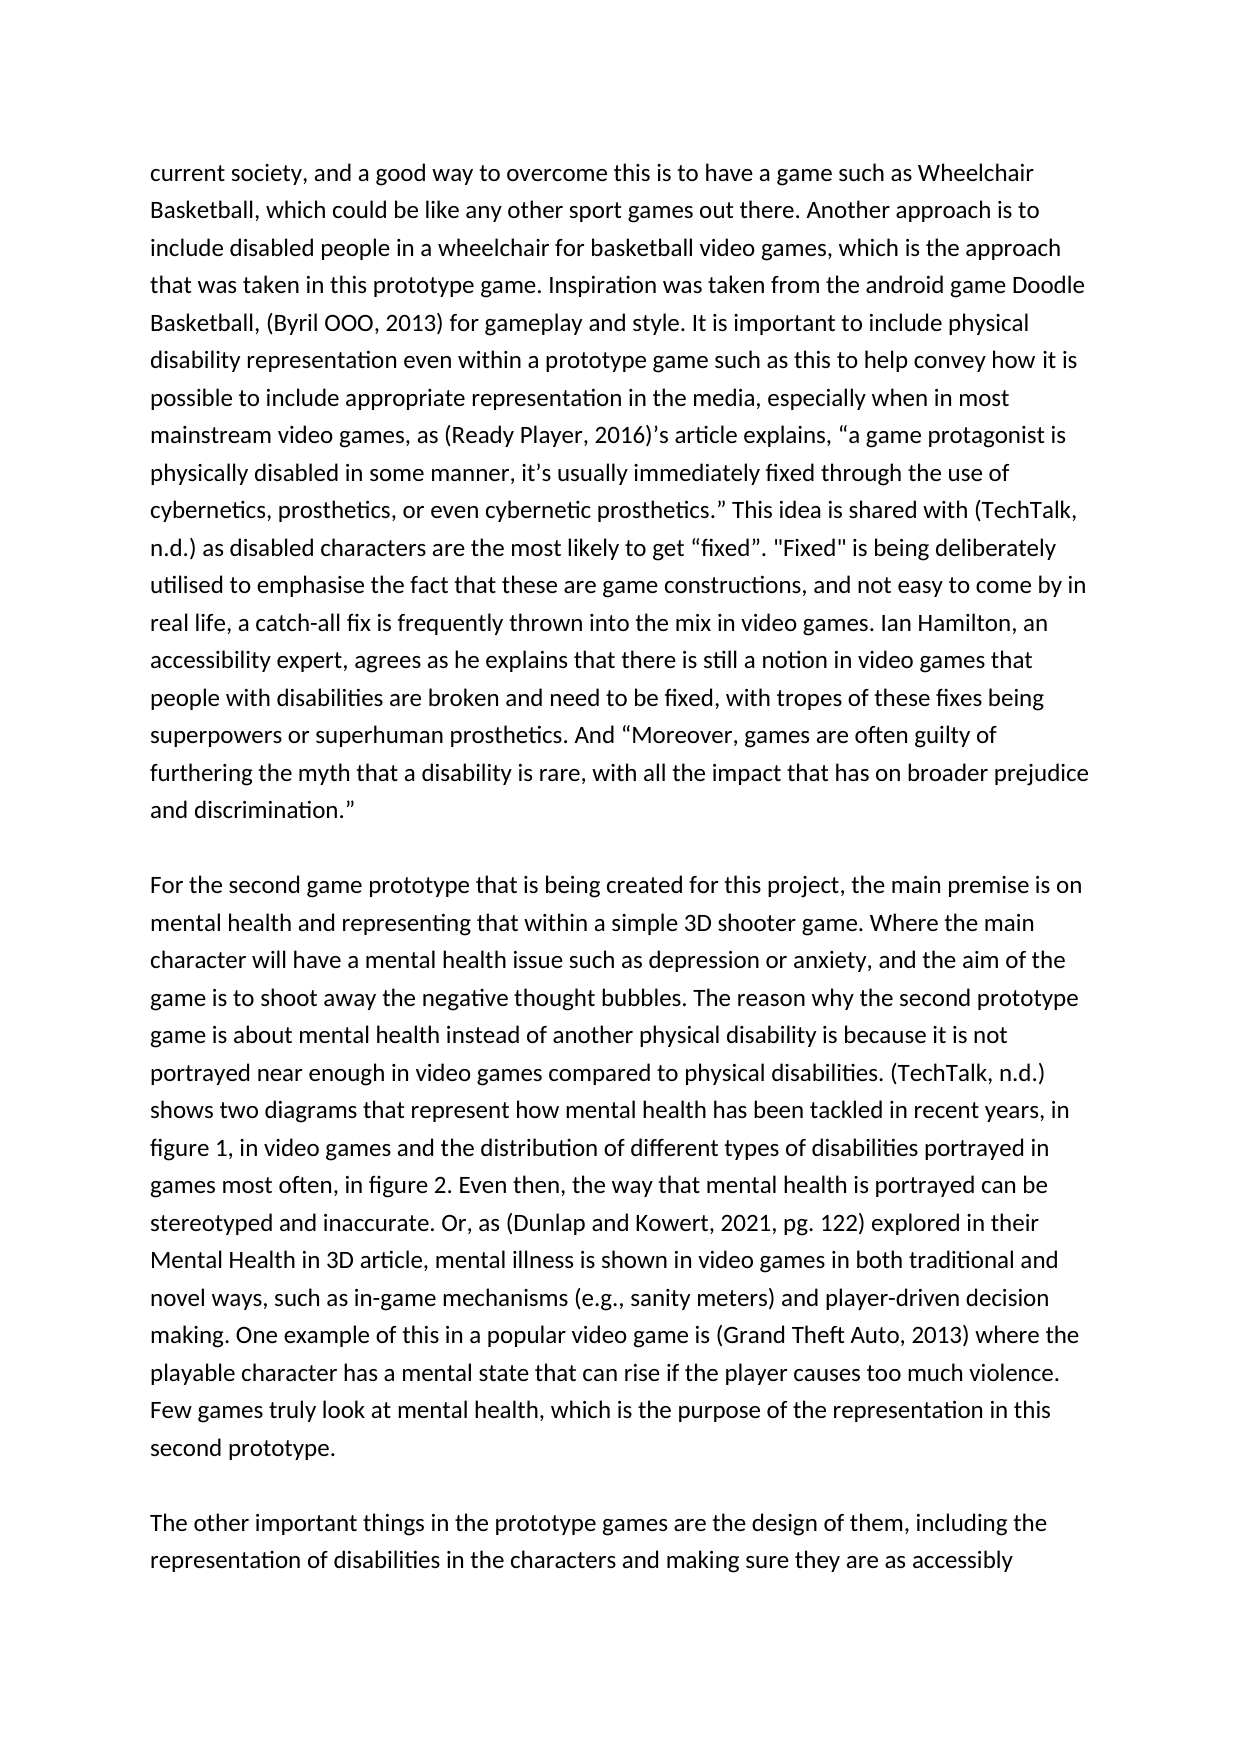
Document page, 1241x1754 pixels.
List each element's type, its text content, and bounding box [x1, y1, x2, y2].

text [150, 150, 1090, 825]
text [150, 1500, 1090, 1575]
text For the second game prototype that is being created for this project, the main premise is on mental health and representing that within a simple 3D shooter game. Where the main character will have a mental health issue such as depression or anxiety, and the aim of the game is to shoot away the negative thought bubbles. The reason why the second prototype game is about mental health instead of another physical disability is because it is not portrayed near enough in video games compared to physical disabilities. (TechTalk, n.d.) shows two diagrams that represent how mental health has been tackled in recent years, in figure 1, in video games and the distribution of different types of disabilities portrayed in games most often, in figure 2. Even then, the way that mental health is portrayed can be stereotyped and inaccurate. Or, as (Dunlap and Kowert, 2021, pg. 122) explored in their Mental Health in 3D article, mental illness is shown in video games in both traditional and novel ways, such as in-game mechanisms (e.g., sanity meters) and player-driven decision making. One example of this in a popular video game is (Grand Theft Auto, 2013) where the playable character has a mental state that can rise if the player causes too much violence. Few games truly look at mental health, which is the purpose of the representation in this second prototype. [150, 862, 1090, 1462]
